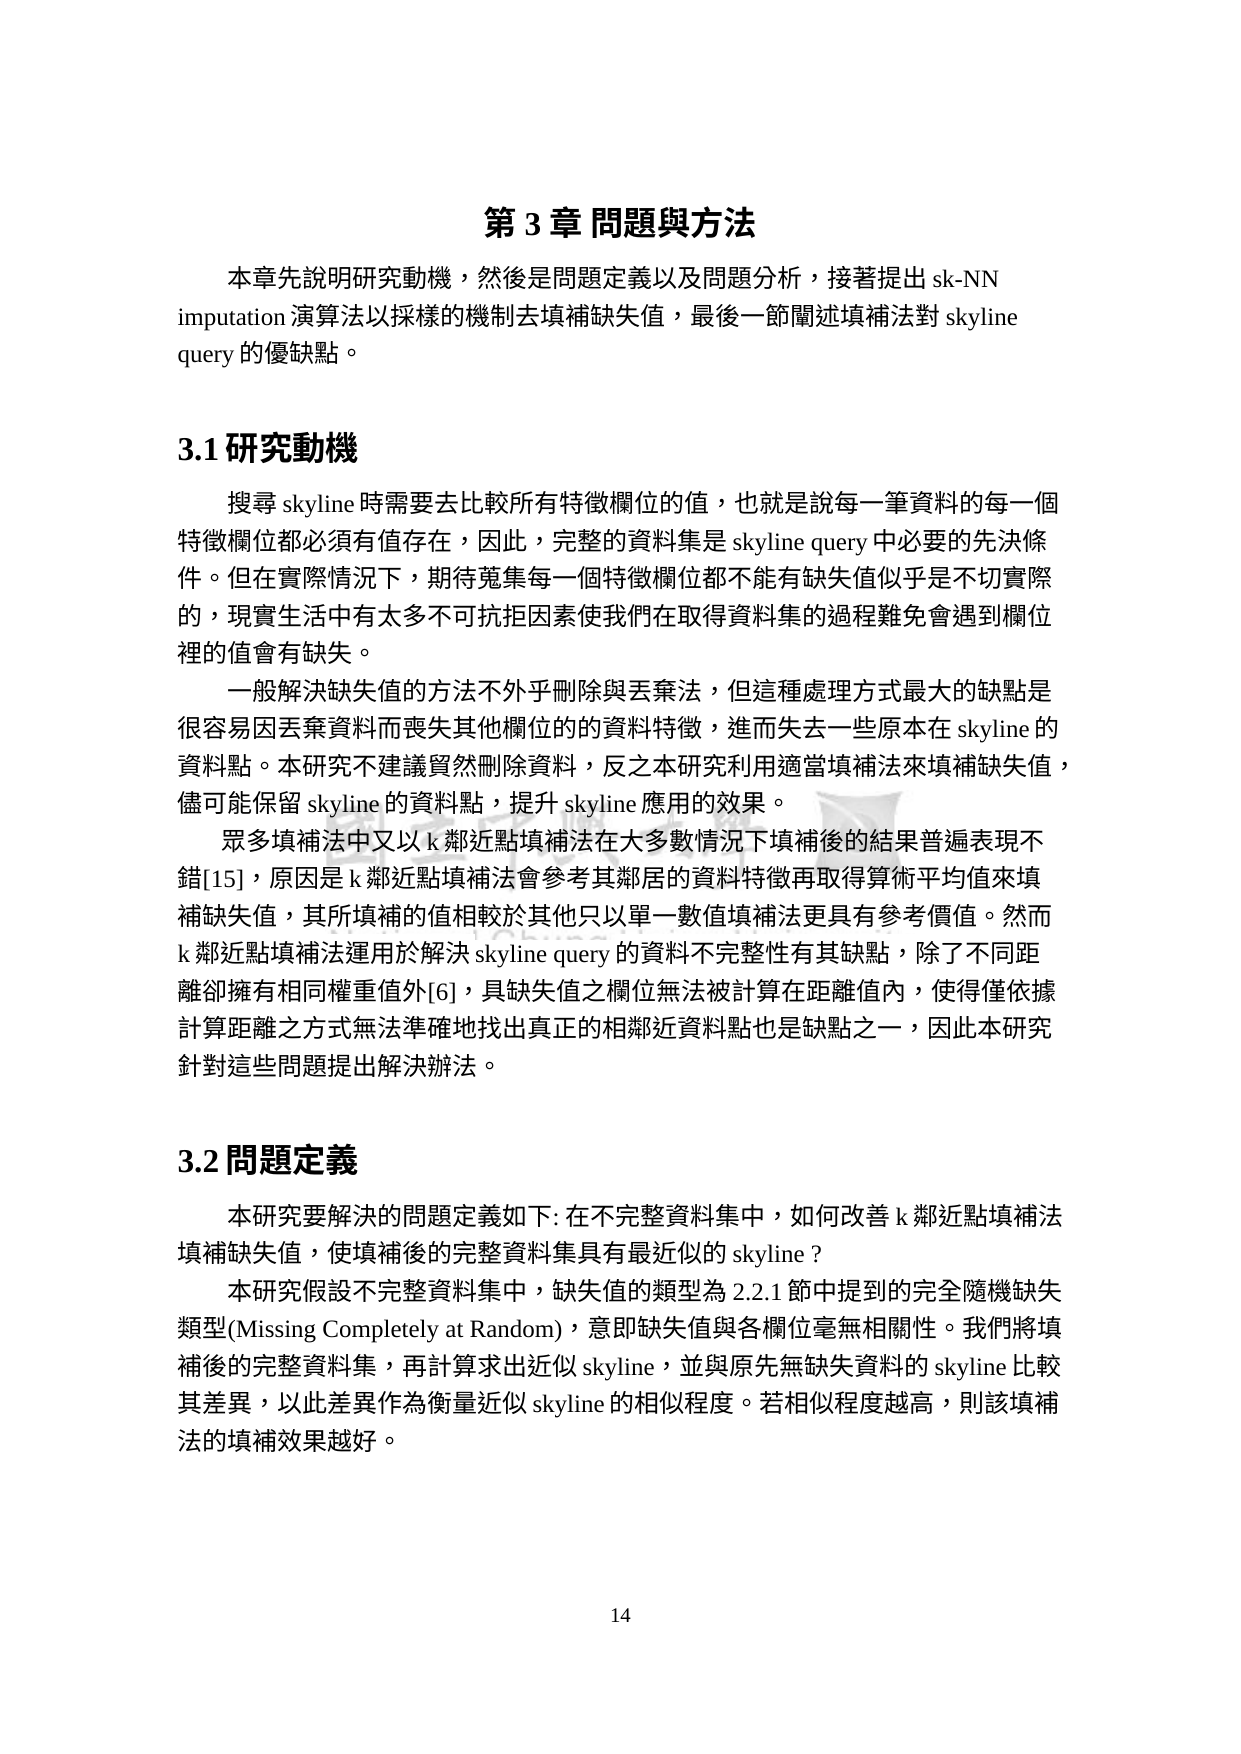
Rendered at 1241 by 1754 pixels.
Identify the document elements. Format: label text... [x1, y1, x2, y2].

text 眾多填補法中又以k鄰近點填補法在大多數情況下填補後的結果普遍表現不錯[15]，原因是k鄰近點填補法會參考其鄰居的資料特徵再取得算術平均值來填補缺失值，其所填補的值相較於其他只以單一數值填補法更具有參考價值。然而k鄰近點填補法運用於解決skyline query的資料不完整性有其缺點，除了不同距離卻擁有相同權重值外[6]，具缺失值之欄位無法被計算在距離值內，使得僅依據計算距離之方式無法準確地找出真正的相鄰近資料點也是缺點之一，因此本研究針對這些問題提出解決辦法。 [177, 821, 1063, 1083]
subtitle 3.2問題定義 [177, 1121, 1063, 1196]
text 搜尋skyline時需要去比較所有特徵欄位的值，也就是說每一筆資料的每一個特徵欄位都必須有值存在，因此，完整的資料集是skyline query中必要的先決條件。但在實際情況下，期待蒐集每一個特徵欄位都不能有缺失值似乎是不切實際的，現實生活中有太多不可抗拒因素使我們在取得資料集的過程難免會遇到欄位裡的值會有缺失。 [177, 483, 1063, 671]
subtitle 問題與方法 [177, 183, 1063, 258]
text 本章先說明研究動機，然後是問題定義以及問題分析，接著提出sk-NN imputation演算法以採樣的機制去填補缺失值，最後一節闡述填補法對skyline query的優缺點。 [177, 258, 1063, 371]
text 一般解決缺失值的方法不外乎刪除與丟棄法，但這種處理方式最大的缺點是很容易因丟棄資料而喪失其他欄位的的資料特徵，進而失去一些原本在skyline的資料點。本研究不建議貿然刪除資料，反之本研究利用適當填補法來填補缺失值，儘可能保留skyline的資料點，提升skyline應用的效果。 [177, 671, 1063, 821]
text 本研究假設不完整資料集中，缺失值的類型為2.2.1節中提到的完全隨機缺失類型(Missing Completely at Random)，意即缺失值與各欄位毫無相關性。我們將填補後的完整資料集，再計算求出近似skyline，並與原先無缺失資料的skyline比較其差異，以此差異作為衡量近似skyline的相似程度。若相似程度越高，則該填補法的填補效果越好。 [177, 1271, 1063, 1458]
subtitle 3.1研究動機 [177, 408, 1063, 483]
text 本研究要解決的問題定義如下: 在不完整資料集中，如何改善k鄰近點填補法填補缺失值，使填補後的完整資料集具有最近似的skyline ? [177, 1196, 1063, 1271]
